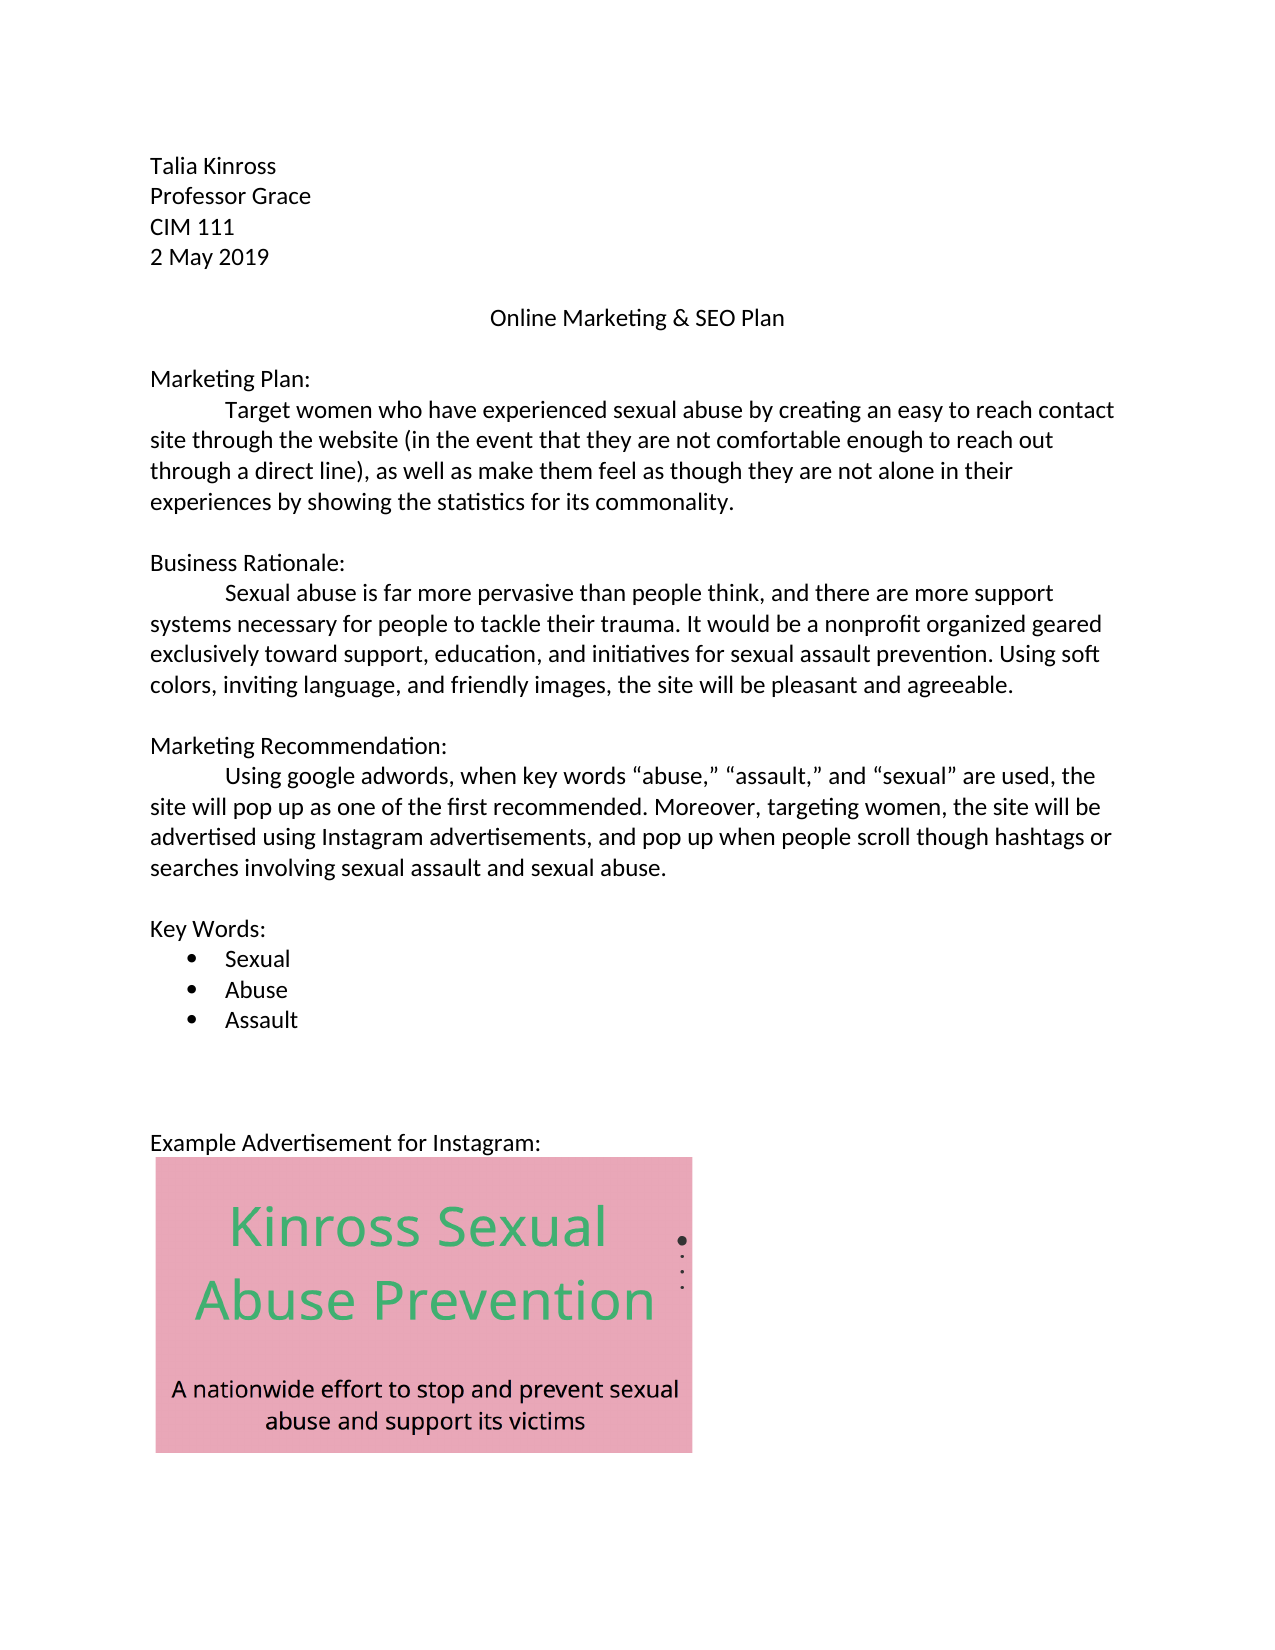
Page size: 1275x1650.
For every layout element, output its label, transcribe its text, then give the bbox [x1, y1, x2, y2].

text Marketing Plan: [150, 364, 1125, 394]
text CIM 111 [150, 211, 1125, 242]
list Abuse [187, 974, 1125, 1004]
text Using google adwords, when key words “abuse,” “assault,” and “sexual” are used, the site will pop up as one of the first recommended. Moreover, targeting women, the site will be advertised using Instagram advertisements, and pop up when people scroll though hashtags or searches involving sexual assault and sexual abuse. [150, 760, 1125, 882]
text Example Advertisement for Instagram: [150, 1127, 1125, 1157]
text Talia Kinross [150, 150, 1125, 181]
list Assault [187, 1004, 1125, 1035]
text Online Marketing & SEO Plan [150, 303, 1125, 333]
picture [155, 1157, 693, 1453]
text Target women who have experienced sexual abuse by creating an easy to reach contact site through the website (in the event that they are not comfortable enough to reach out through a direct line), as well as make them feel as though they are not alone in their experiences by showing the statistics for its commonality. [150, 394, 1125, 516]
list Sexual [187, 943, 1125, 974]
text Business Rationale: [150, 547, 1125, 577]
text Key Words: [150, 913, 1125, 943]
text Marketing Recommendation: [150, 730, 1125, 760]
text 2 May 2019 [150, 242, 1125, 272]
text Sexual abuse is far more pervasive than people think, and there are more support systems necessary for people to tackle their trauma. It would be a nonprofit organized geared exclusively toward support, education, and initiatives for sexual assault prevention. Using soft colors, inviting language, and friendly images, the site will be pleasant and agreeable. [150, 577, 1125, 699]
text Professor Grace [150, 181, 1125, 211]
